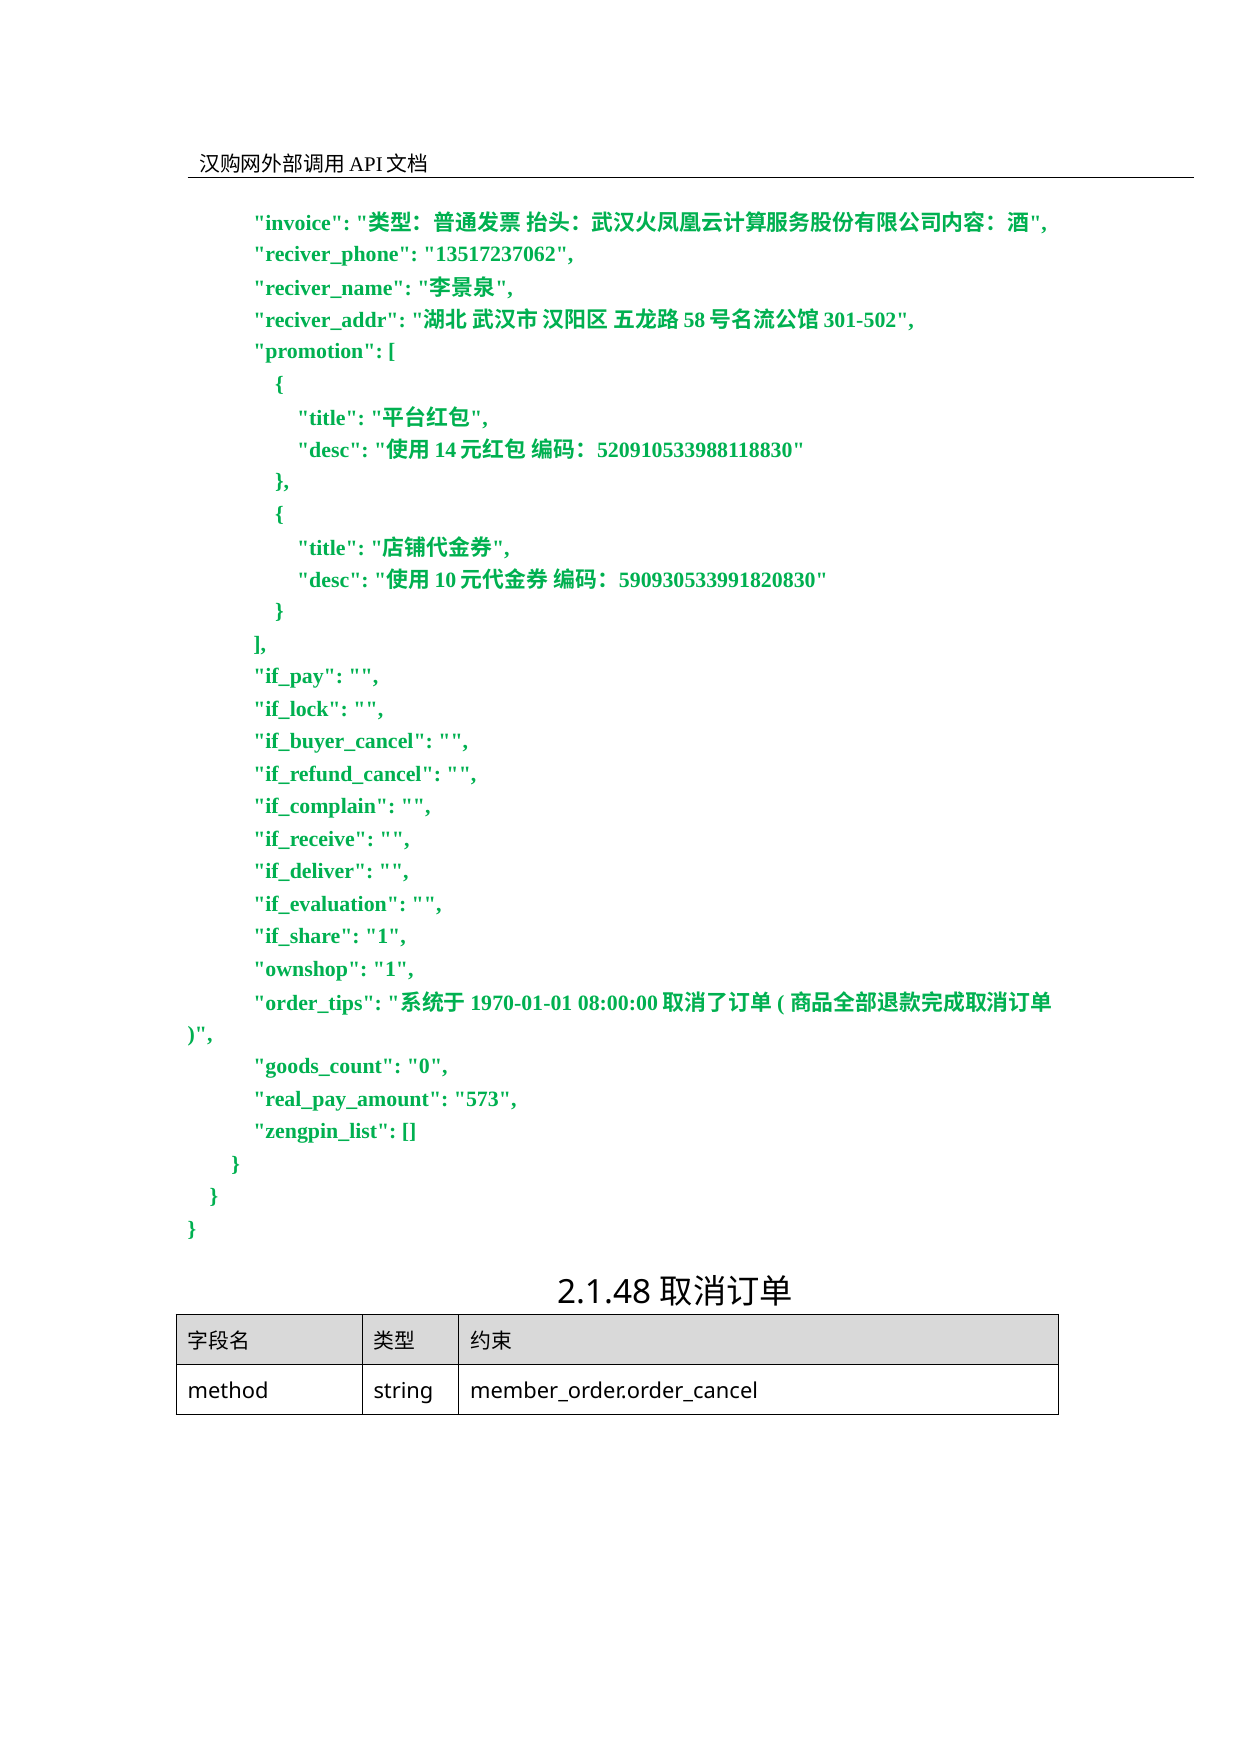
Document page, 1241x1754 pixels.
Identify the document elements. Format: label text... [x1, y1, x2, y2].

text "title": "平台红包", [187, 399, 1053, 432]
text "title": "店铺代金券", [187, 529, 1053, 562]
text "real_pay_amount": "573", [187, 1082, 1053, 1114]
text "reciver_name": "李景泉", [187, 269, 1053, 302]
text "goods_count": "0", [187, 1049, 1053, 1082]
text } [187, 1179, 1053, 1212]
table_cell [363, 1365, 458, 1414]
text "ownshop": "1", [187, 952, 1053, 984]
subtitle 取消订单 [557, 1265, 1053, 1314]
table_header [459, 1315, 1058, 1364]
text { [187, 367, 1053, 399]
text "if_complain": "", [187, 789, 1053, 822]
text "if_evaluation": "", [187, 887, 1053, 919]
text "if_receive": "", [187, 822, 1053, 854]
text "zengpin_list": [] [187, 1114, 1053, 1147]
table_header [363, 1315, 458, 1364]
text "order_tips": "系统于1970-01-01 08:00:00取消了订单 ( 商品全部退款完成取消订单 )", [187, 984, 1053, 1049]
text "if_share": "1", [187, 919, 1053, 952]
text "if_pay": "", [187, 659, 1053, 692]
text "if_buyer_cancel": "", [187, 724, 1053, 757]
text ], [187, 627, 1053, 659]
text "promotion": [ [187, 334, 1053, 367]
text } [187, 1147, 1053, 1179]
text "desc": "使用10元代金券 编码：590930533991820830" [187, 562, 1053, 594]
text "invoice": "类型：普通发票 抬头：武汉火凤凰云计算服务股份有限公司内容：酒", [187, 204, 1053, 237]
text "if_lock": "", [187, 692, 1053, 724]
text "if_refund_cancel": "", [187, 757, 1053, 789]
text { [187, 497, 1053, 529]
text } [187, 1212, 1053, 1244]
text "reciver_phone": "13517237062", [187, 237, 1053, 269]
text } [187, 594, 1053, 627]
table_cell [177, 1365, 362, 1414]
text "desc": "使用14元红包 编码：520910533988118830" [187, 432, 1053, 464]
text "if_deliver": "", [187, 854, 1053, 887]
text }, [187, 464, 1053, 497]
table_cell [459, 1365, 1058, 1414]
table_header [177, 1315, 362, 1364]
text "reciver_addr": "湖北 武汉市 汉阳区 五龙路58号名流公馆301-502", [187, 302, 1053, 334]
